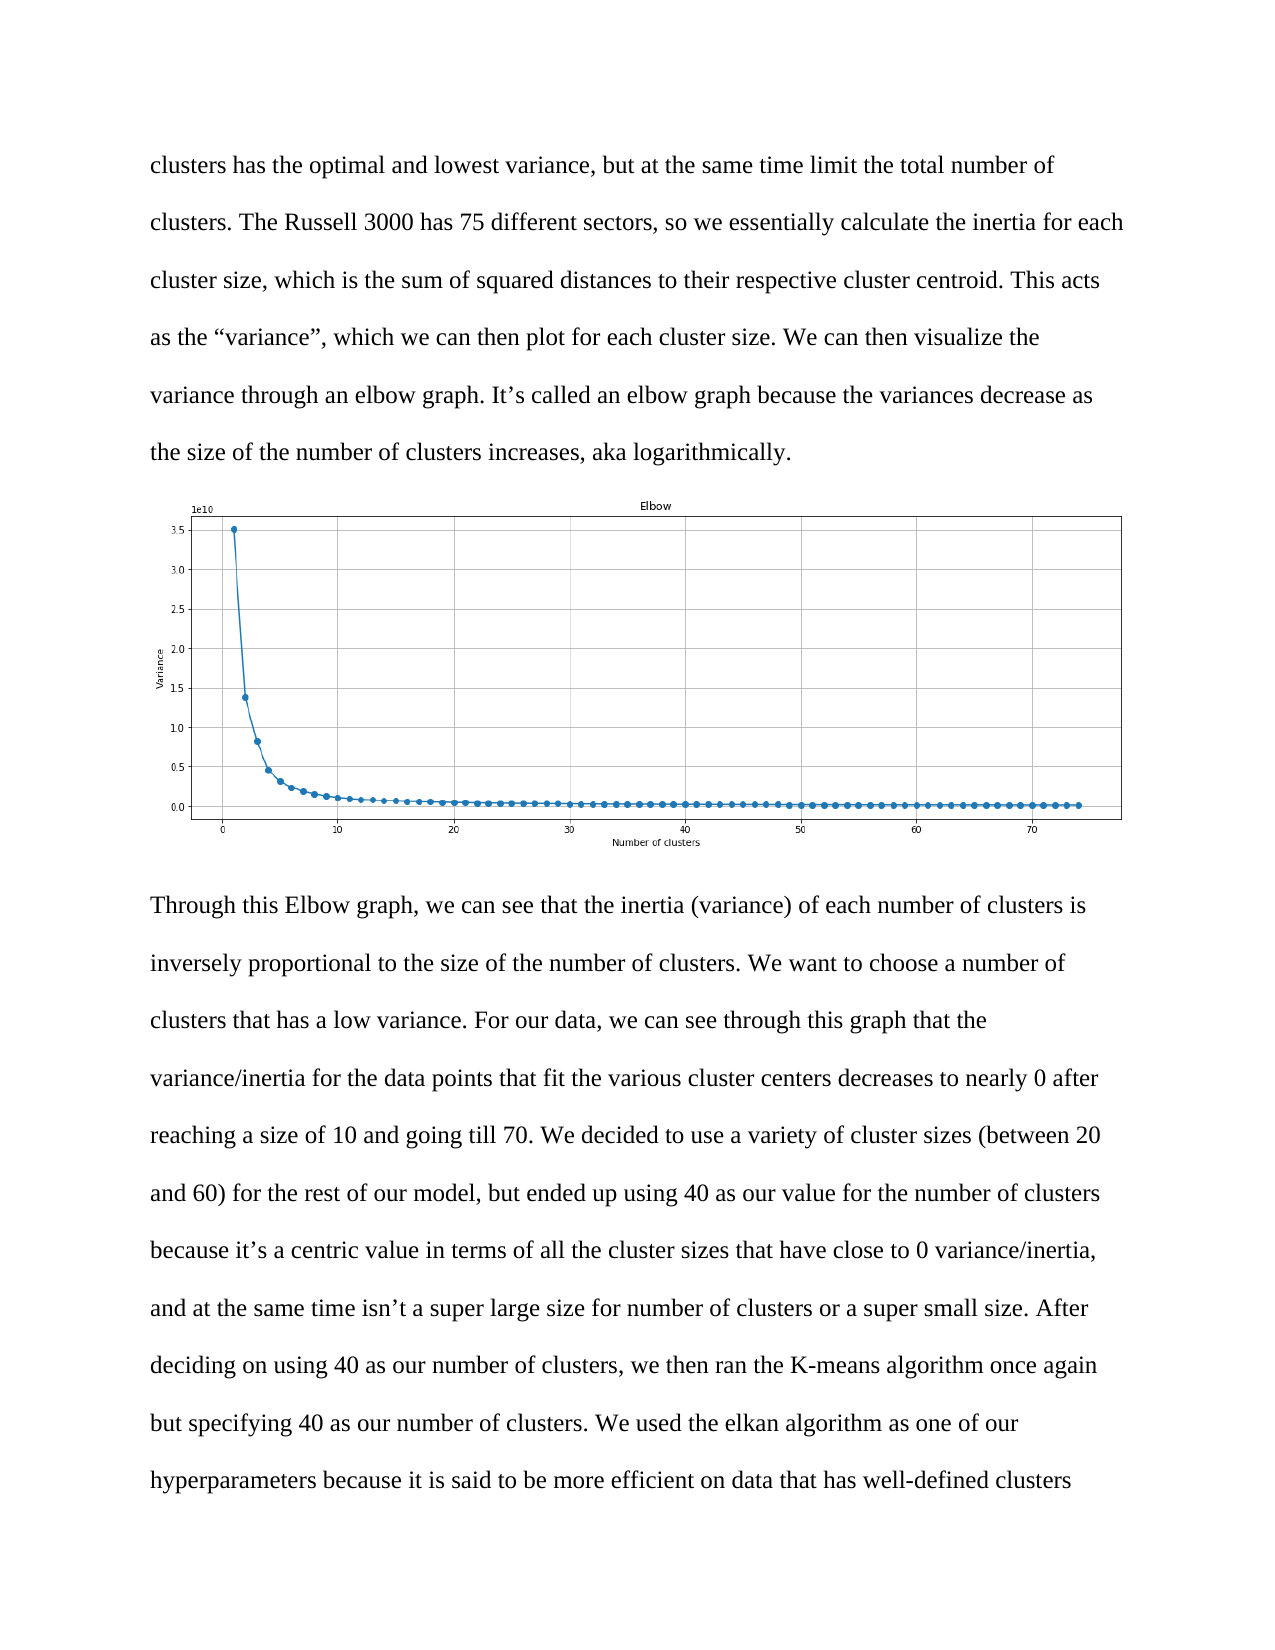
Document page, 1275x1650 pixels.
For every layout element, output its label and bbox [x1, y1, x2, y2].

text [150, 150, 1125, 466]
picture [150, 495, 1125, 854]
text [150, 890, 1125, 1494]
